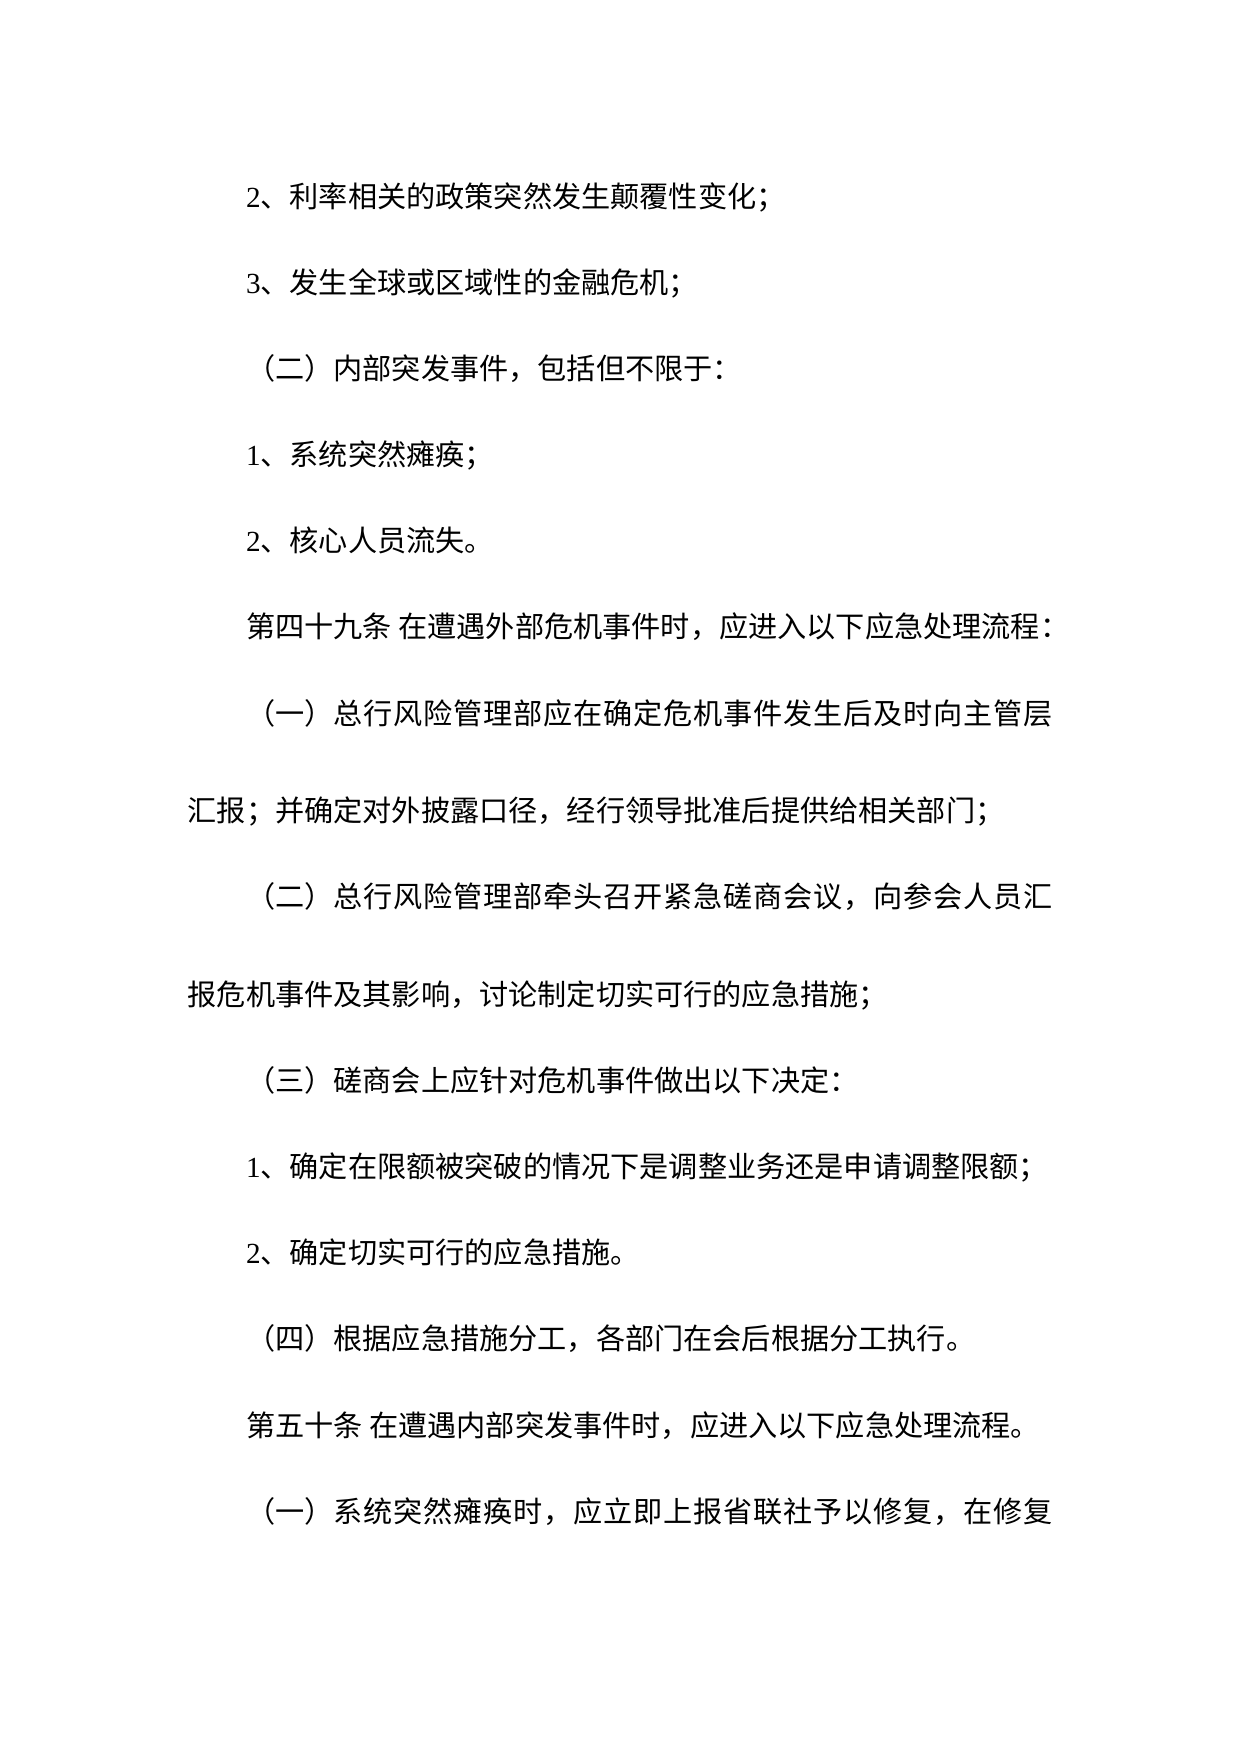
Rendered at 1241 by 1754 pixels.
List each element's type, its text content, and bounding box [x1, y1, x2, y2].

list 确定切实可行的应急措施。 [187, 1218, 1053, 1283]
list 利率相关的政策突然发生颠覆性变化； [187, 162, 1053, 227]
list 发生全球或区域性的金融危机； [187, 248, 1053, 313]
list 系统突然瘫痪； [187, 420, 1053, 485]
list 确定在限额被突破的情况下是调整业务还是申请调整限额； [187, 1132, 1053, 1197]
list 总行风险管理部应在确定危机事件发生后及时向主管层汇报；并确定对外披露口径，经行领导批准后提供给相关部门； [187, 679, 1053, 841]
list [187, 1477, 1053, 1542]
text 第五十条 在遭遇内部突发事件时，应进入以下应急处理流程。 [187, 1391, 1053, 1456]
text 第四十九条 在遭遇外部危机事件时，应进入以下应急处理流程： [187, 593, 1053, 658]
list 磋商会上应针对危机事件做出以下决定： [187, 1046, 1053, 1111]
list 根据应急措施分工，各部门在会后根据分工执行。 [187, 1304, 1053, 1369]
list 内部突发事件，包括但不限于： [187, 334, 1053, 399]
list 核心人员流失。 [187, 507, 1053, 572]
list 总行风险管理部牵头召开紧急磋商会议，向参会人员汇报危机事件及其影响，讨论制定切实可行的应急措施； [187, 862, 1053, 1025]
